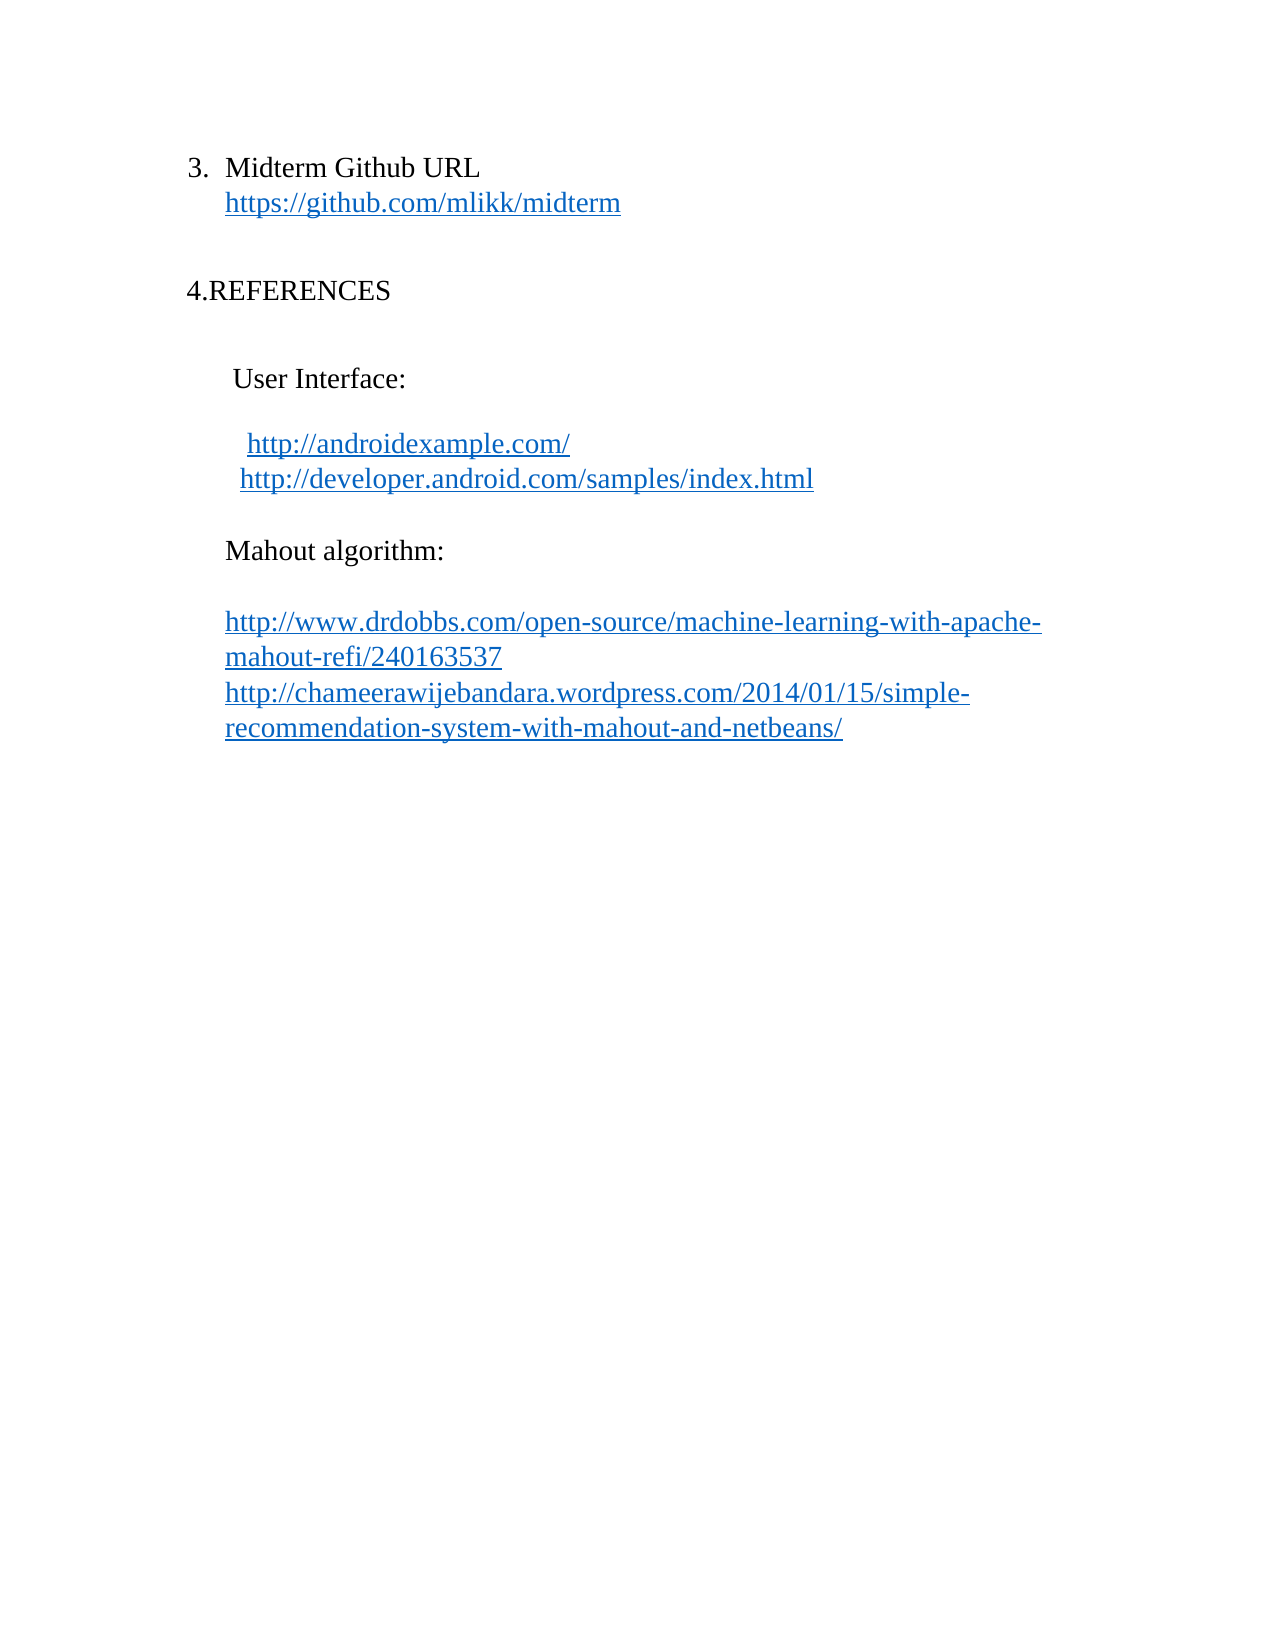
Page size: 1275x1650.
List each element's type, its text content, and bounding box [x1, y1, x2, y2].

list Mahout algorithm: [225, 533, 1125, 566]
list http://chameerawijebandara.wordpress.com/2014/01/15/simple-recommendation-system-with-mahout-and-netbeans/ [225, 675, 1125, 744]
list Midterm Github URL [187, 150, 1125, 183]
list http://androidexample.com/ [225, 426, 1125, 460]
text 4.REFERENCES [150, 273, 1125, 307]
list http://www.drdobbs.com/open-source/machine-learning-with-apache-mahout-refi/240163537 [225, 604, 1125, 673]
list https://github.com/mlikk/midterm [225, 186, 1125, 219]
list User Interface: [225, 361, 1125, 394]
list http://developer.android.com/samples/index.html [225, 462, 1125, 495]
